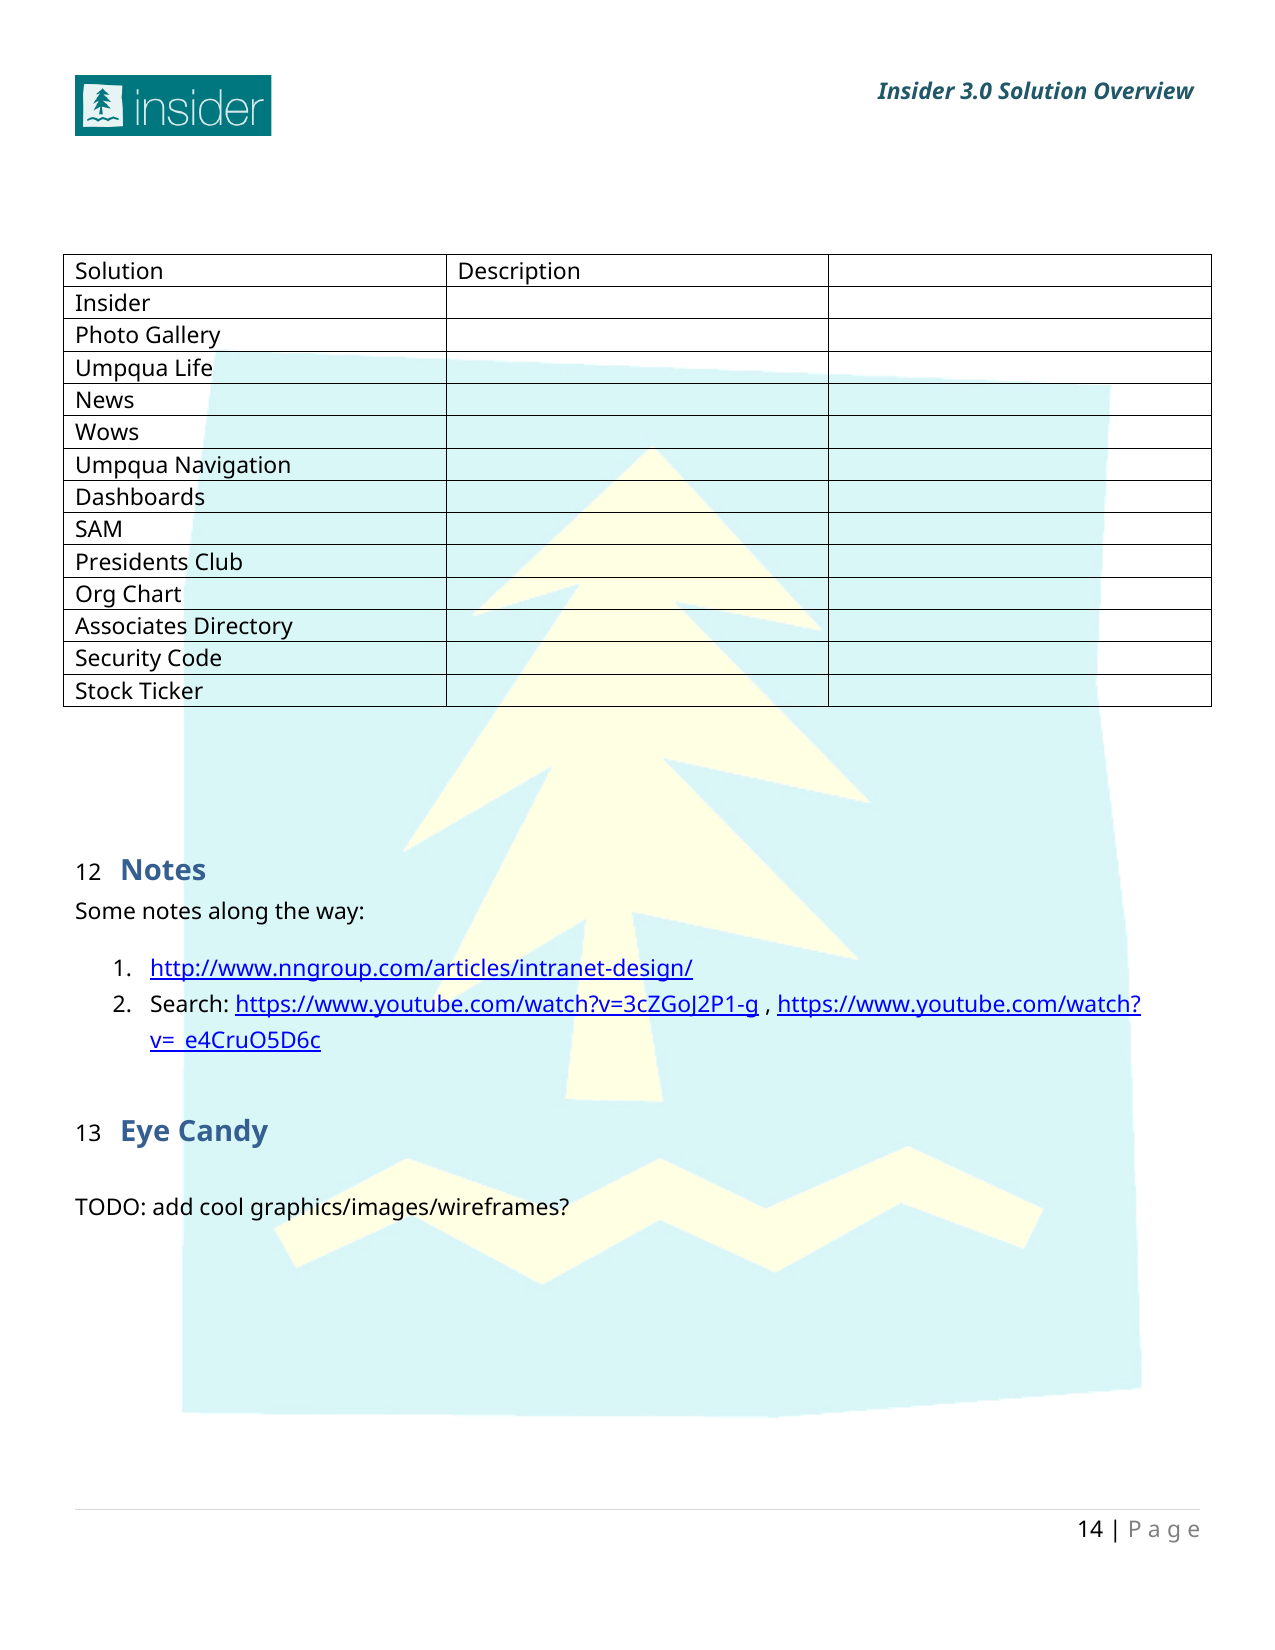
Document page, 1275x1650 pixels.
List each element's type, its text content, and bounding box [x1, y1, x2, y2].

table_header [829, 255, 1211, 286]
table_cell [829, 287, 1211, 318]
table_cell Dashboards [64, 481, 446, 512]
table_cell Insider [64, 287, 446, 318]
table_header Solution [64, 255, 446, 286]
table_cell [829, 610, 1211, 641]
table_cell [829, 416, 1211, 447]
table_cell [447, 545, 828, 577]
picture [75, 75, 272, 136]
table_cell [829, 642, 1211, 673]
subtitle Eye Candy [75, 1110, 1200, 1149]
table_cell [829, 481, 1211, 512]
table_header Description [447, 255, 828, 286]
table_cell News [64, 384, 446, 415]
list http://www.nngroup.com/articles/intranet-design/ [112, 952, 1200, 983]
table_cell [447, 287, 828, 318]
table_cell [829, 352, 1211, 383]
subtitle Notes [75, 849, 1200, 889]
table_cell Photo Gallery [64, 319, 446, 351]
table_cell SAM [64, 513, 446, 544]
table_cell Wows [64, 416, 446, 447]
table_cell Umpqua Navigation [64, 449, 446, 480]
list Search: https://www.youtube.com/watch?v=3cZGoJ2P1-g , https://www.youtube.com/watch?v=_e4CruO5D6c [112, 988, 1200, 1055]
text TODO: add cool graphics/images/wireframes? [75, 1155, 1200, 1223]
table_cell [829, 675, 1211, 706]
table_cell [447, 416, 828, 447]
table_cell Org Chart [64, 578, 446, 609]
table_cell [447, 675, 828, 706]
table_cell [829, 578, 1211, 609]
table_cell Stock Ticker [64, 675, 446, 706]
text Some notes along the way: [75, 895, 1200, 926]
table_cell Umpqua Life [64, 352, 446, 383]
table_cell [447, 513, 828, 544]
table_cell [447, 352, 828, 383]
table_cell [829, 384, 1211, 415]
table_cell Security Code [64, 642, 446, 673]
table_cell [447, 642, 828, 673]
table_cell [447, 449, 828, 480]
table_cell Associates Directory [64, 610, 446, 641]
table_cell [447, 578, 828, 609]
table_cell [829, 545, 1211, 577]
table_cell [829, 513, 1211, 544]
table_cell [829, 449, 1211, 480]
table_cell [447, 319, 828, 351]
table_cell [829, 319, 1211, 351]
table_cell [447, 610, 828, 641]
table_cell [447, 481, 828, 512]
table_cell Presidents Club [64, 545, 446, 577]
table_cell [447, 384, 828, 415]
